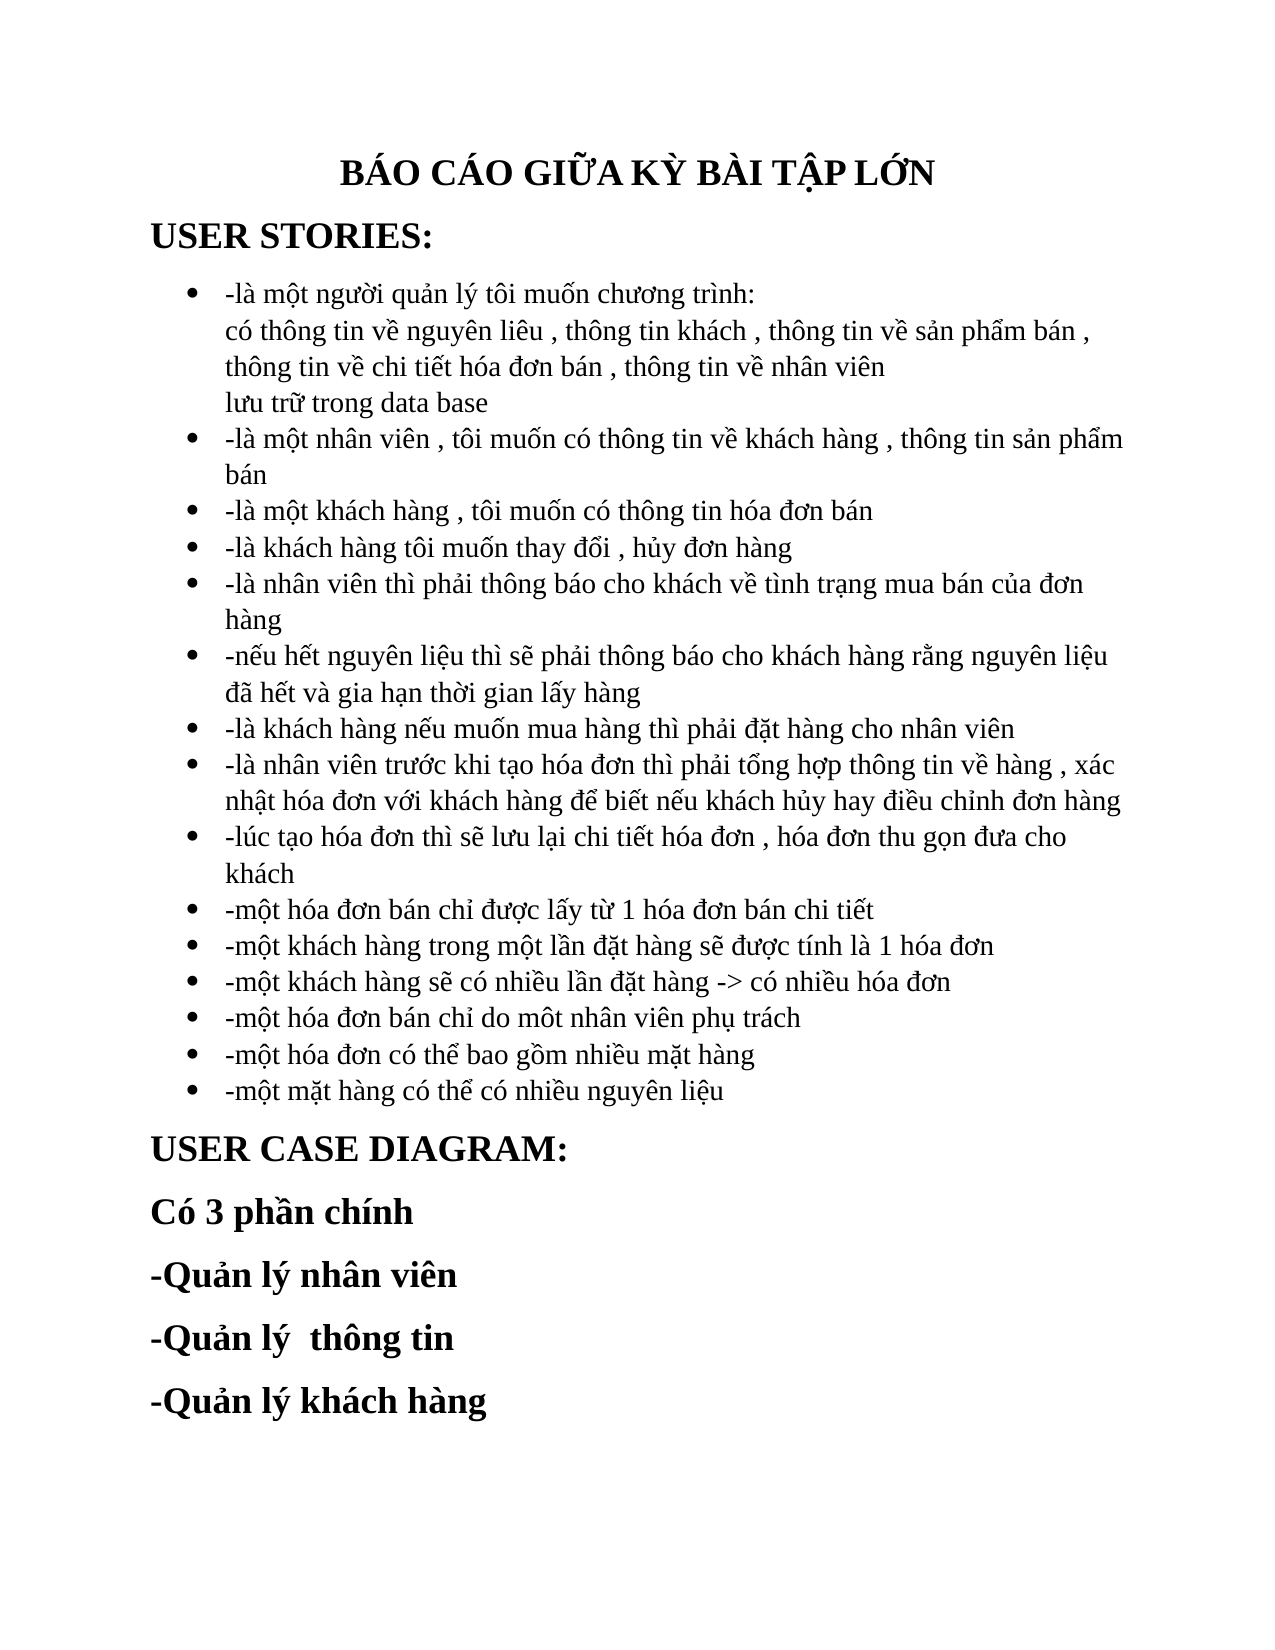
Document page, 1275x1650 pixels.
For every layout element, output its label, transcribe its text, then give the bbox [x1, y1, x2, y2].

list -một khách hàng trong một lần đặt hàng sẽ được tính là 1 hóa đơn [187, 928, 1125, 962]
list -một mặt hàng có thể có nhiều nguyên liệu [187, 1073, 1125, 1107]
text -Quản lý khách hàng [150, 1379, 1125, 1422]
list lưu trữ trong data base [225, 385, 1125, 418]
list -lúc tạo hóa đơn thì sẽ lưu lại chi tiết hóa đơn , hóa đơn thu gọn đưa cho khách [187, 819, 1125, 889]
list -là nhân viên thì phải thông báo cho khách về tình trạng mua bán của đơn hàng [187, 566, 1125, 636]
list có thông tin về nguyên liêu , thông tin khách , thông tin về sản phẩm bán , [225, 313, 1125, 346]
list -là khách hàng tôi muốn thay đổi , hủy đơn hàng [187, 530, 1125, 563]
list -là một người quản lý tôi muốn chương trình: [187, 276, 1125, 310]
text Có 3 phần chính [150, 1189, 1125, 1232]
text -Quản lý nhân viên [150, 1252, 1125, 1296]
list -một hóa đơn bán chỉ được lấy từ 1 hóa đơn bán chi tiết [187, 892, 1125, 926]
list -một khách hàng sẽ có nhiều lần đặt hàng -> có nhiều hóa đơn [187, 964, 1125, 998]
list -một hóa đơn bán chỉ do môt nhân viên phụ trách [187, 1001, 1125, 1034]
text -Quản lý thông tin [150, 1316, 1125, 1359]
list -nếu hết nguyên liệu thì sẽ phải thông báo cho khách hàng rằng nguyên liệu đã hết và gia hạn thời gian lấy hàng [187, 638, 1125, 708]
list -là khách hàng nếu muốn mua hàng thì phải đặt hàng cho nhân viên [187, 711, 1125, 744]
list -một hóa đơn có thể bao gồm nhiều mặt hàng [187, 1037, 1125, 1071]
text USER STORIES: [150, 213, 1125, 256]
list -là một nhân viên , tôi muốn có thông tin về khách hàng , thông tin sản phẩm bán [187, 421, 1125, 491]
text BÁO CÁO GIỮA KỲ BÀI TẬP LỚN [150, 150, 1125, 193]
list thông tin về chi tiết hóa đơn bán , thông tin về nhân viên [225, 349, 1125, 382]
list -là một khách hàng , tôi muốn có thông tin hóa đơn bán [187, 493, 1125, 527]
list -là nhân viên trước khi tạo hóa đơn thì phải tổng hợp thông tin về hàng , xác nhật hóa đơn với khách hàng để biết nếu khách hủy hay điều chỉnh đơn hàng [187, 747, 1125, 817]
text USER CASE DIAGRAM: [150, 1126, 1125, 1169]
